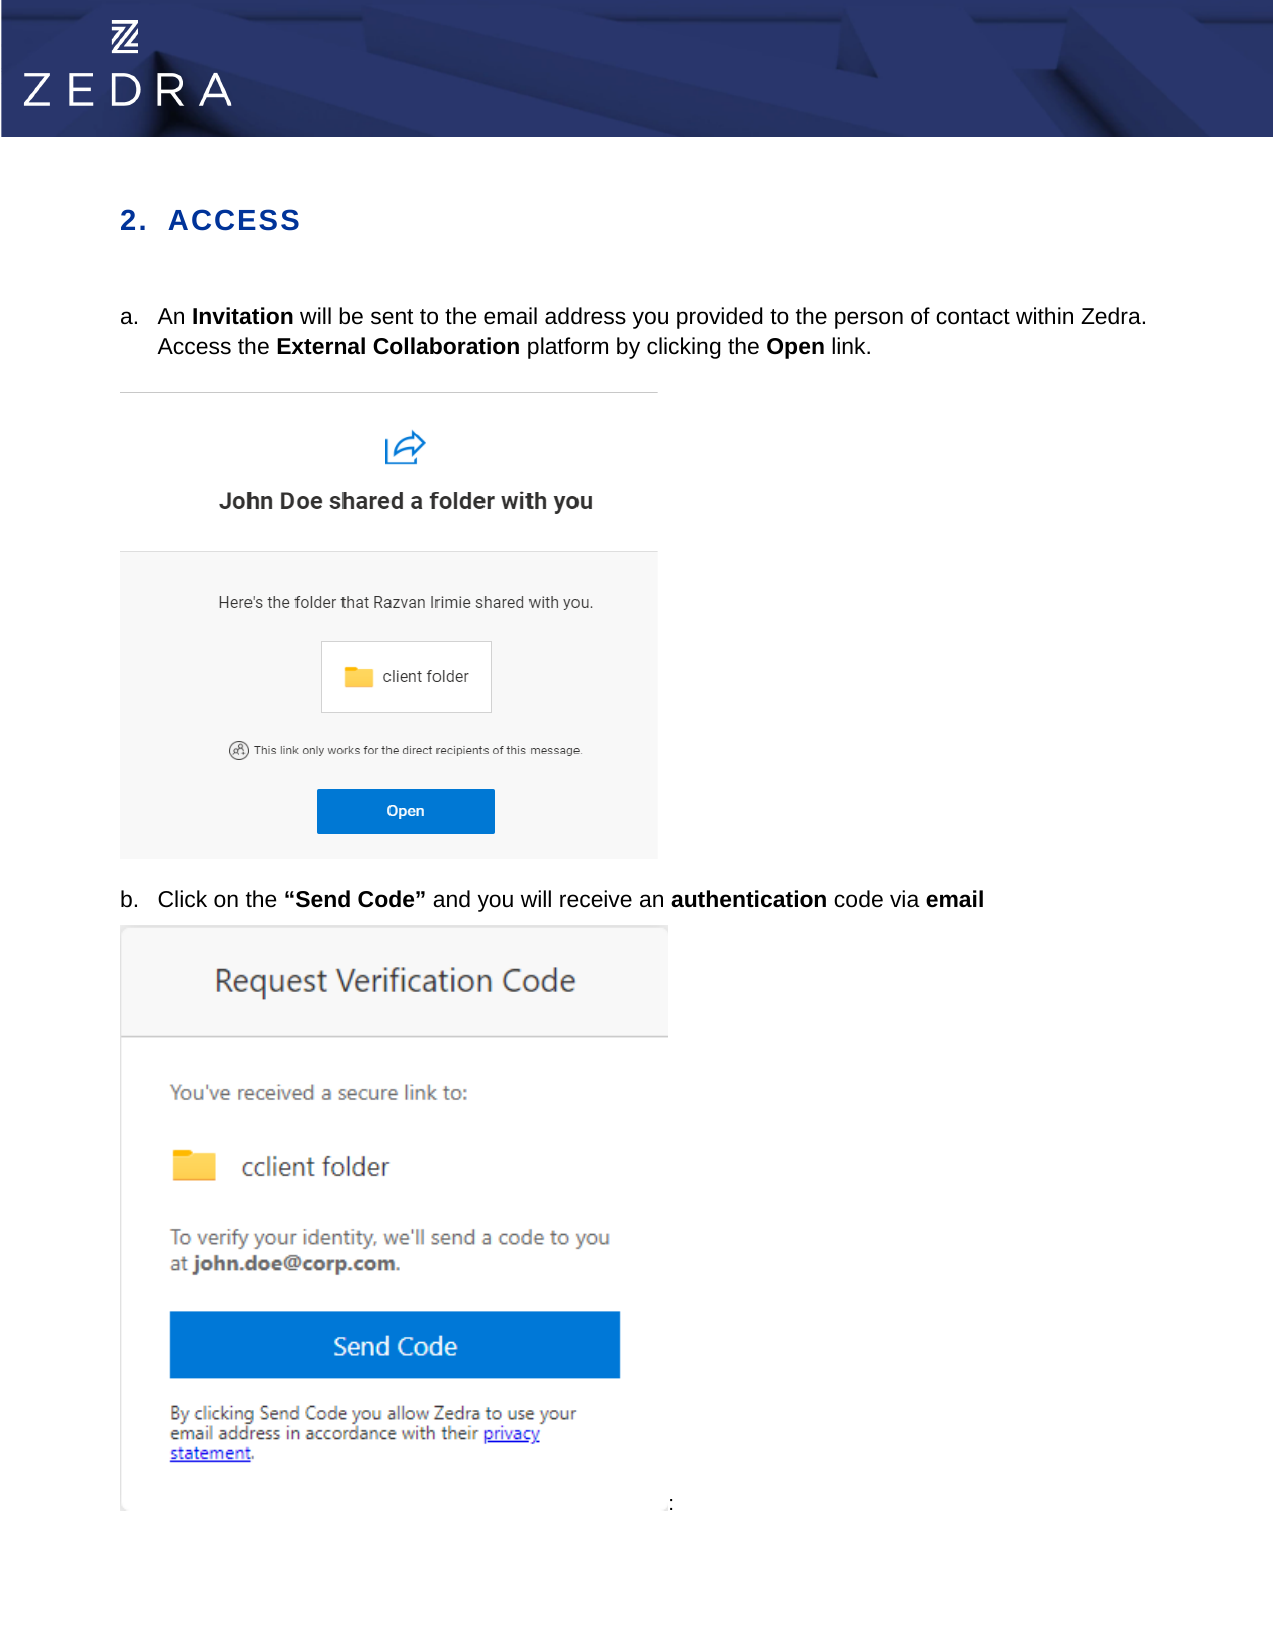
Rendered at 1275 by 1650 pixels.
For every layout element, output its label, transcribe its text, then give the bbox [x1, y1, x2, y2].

list Click on the “Send Code” and you will receive an authentication code via email [120, 886, 1155, 913]
subtitle ACCESS [120, 203, 1155, 299]
list An Invitation will be sent to the email address you provided to the person of contact within Zedra. Access the External Collaboration platform by clicking the Open link. [120, 303, 1155, 360]
picture [120, 925, 668, 1511]
picture [120, 391, 658, 859]
picture [1, 0, 1273, 137]
